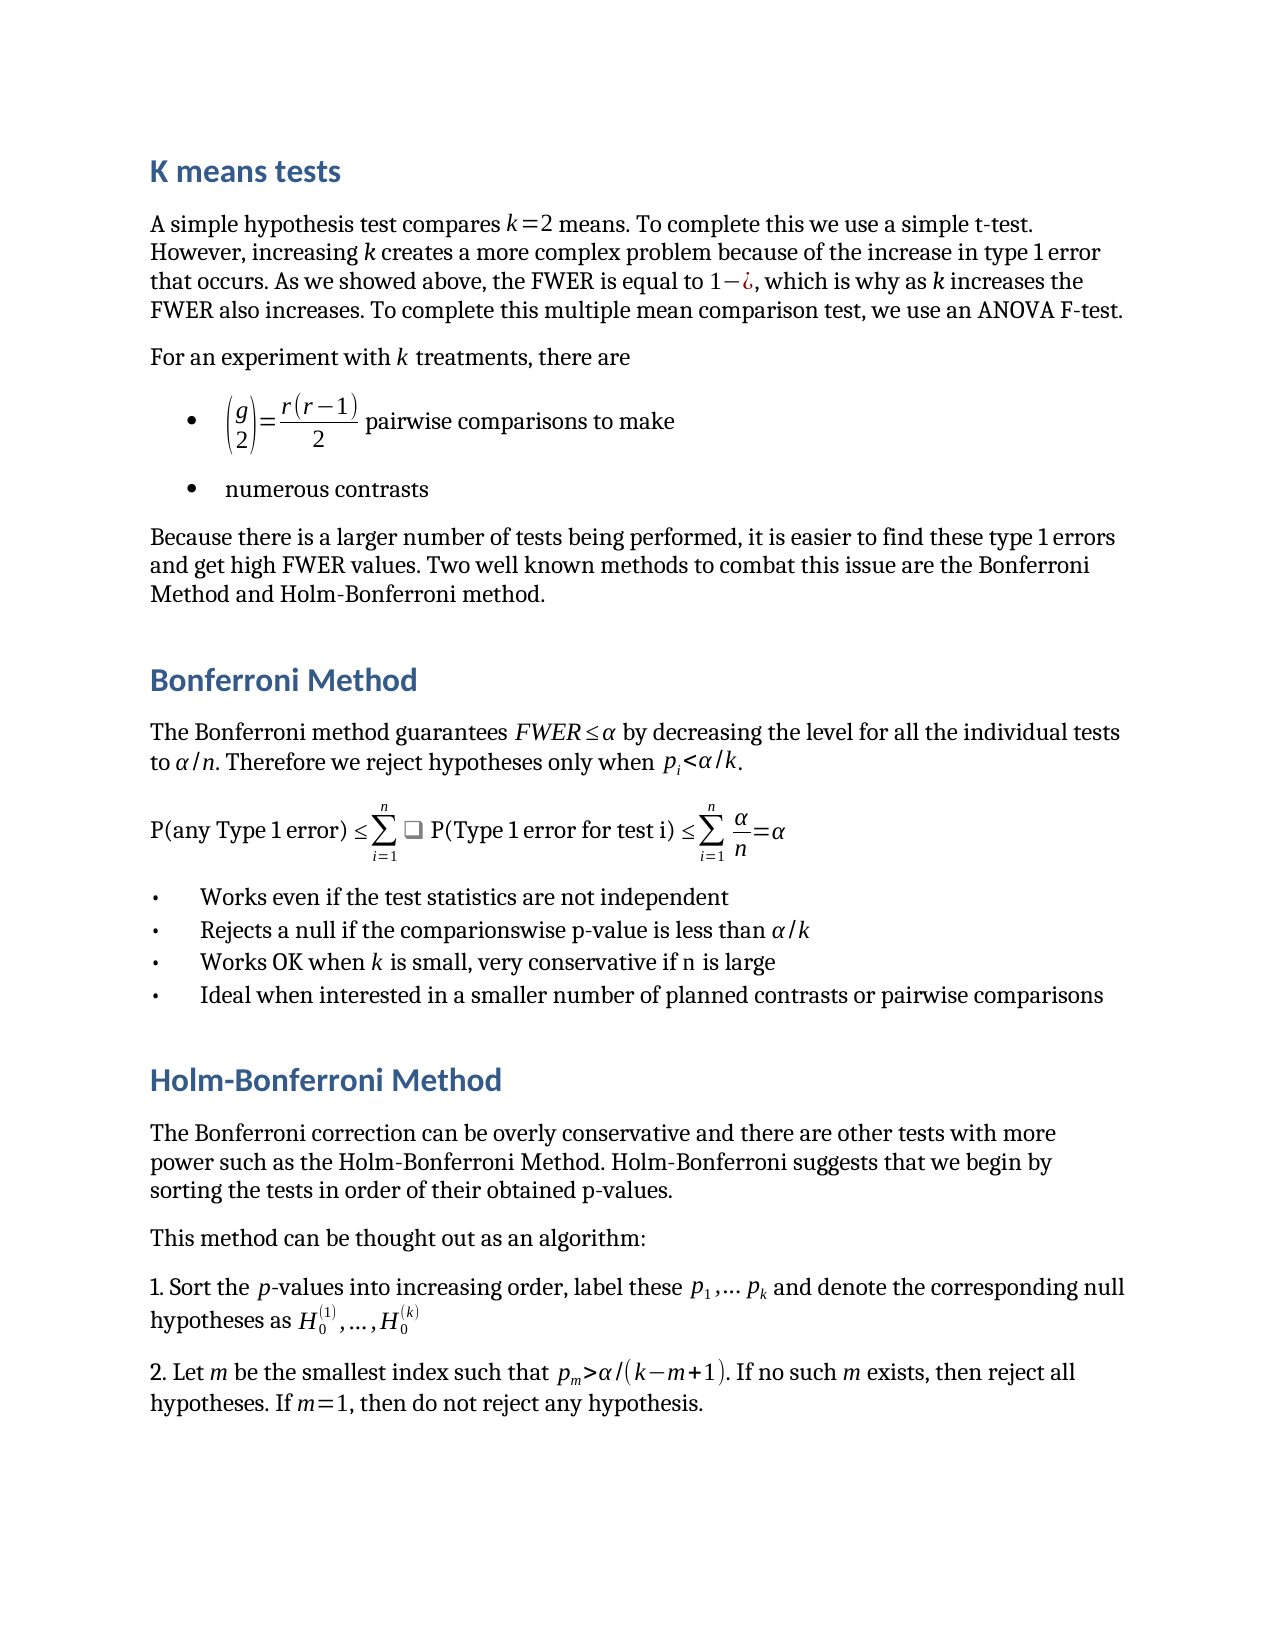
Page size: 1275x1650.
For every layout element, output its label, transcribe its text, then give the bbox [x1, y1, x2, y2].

list numerous contrasts [187, 475, 1125, 504]
list Works even if the test statistics are not independent [150, 883, 1125, 912]
text This method can be thought out as an algorithm: [150, 1224, 1125, 1253]
text P(any Type 1 error) P(Type 1 error for test i) [150, 797, 1125, 864]
text The Bonferroni correction can be overly conservative and there are other tests with more power such as the Holm-Bonferroni Method. Holm-Bonferroni suggests that we begin by sorting the tests in order of their obtained p-values. [150, 1119, 1125, 1205]
list Rejects a null if the comparionswise p-value is less than [150, 916, 1125, 944]
text A simple hypothesis test compares means. To complete this we use a simple t-test. However, increasing k creates a more complex problem because of the increase in type 1 error that occurs. As we showed above, the FWER is equal to , which is why as k increases the FWER also increases. To complete this multiple mean comparison test, we use an ANOVA F-test. [150, 209, 1125, 324]
list pairwise comparisons to make [187, 391, 1125, 456]
text Because there is a larger number of tests being performed, it is easier to find these type 1 errors and get high FWER values. Two well known methods to combat this issue are the Bonferroni Method and Holm-Bonferroni method. [150, 523, 1125, 609]
text The Bonferroni method guarantees by decreasing the level for all the individual tests to . Therefore we reject hypotheses only when . [150, 718, 1125, 778]
subtitle K means tests [150, 150, 1125, 191]
list Works OK when is small, very conservative if is large [150, 948, 1125, 977]
text 2. Let be the smallest index such that . If no such exists, then reject all hypotheses. If , then do not reject any hypothesis. [150, 1357, 1125, 1417]
subtitle Holm-Bonferroni Method [150, 1059, 1125, 1100]
list Ideal when interested in a smaller number of planned contrasts or pairwise comparisons [150, 981, 1125, 1009]
subtitle Bonferroni Method [150, 659, 1125, 699]
text 1. Sort the -values into increasing order, label these and denote the corresponding null hypotheses as [150, 1271, 1125, 1338]
text For an experiment with treatments, there are [150, 343, 1125, 372]
